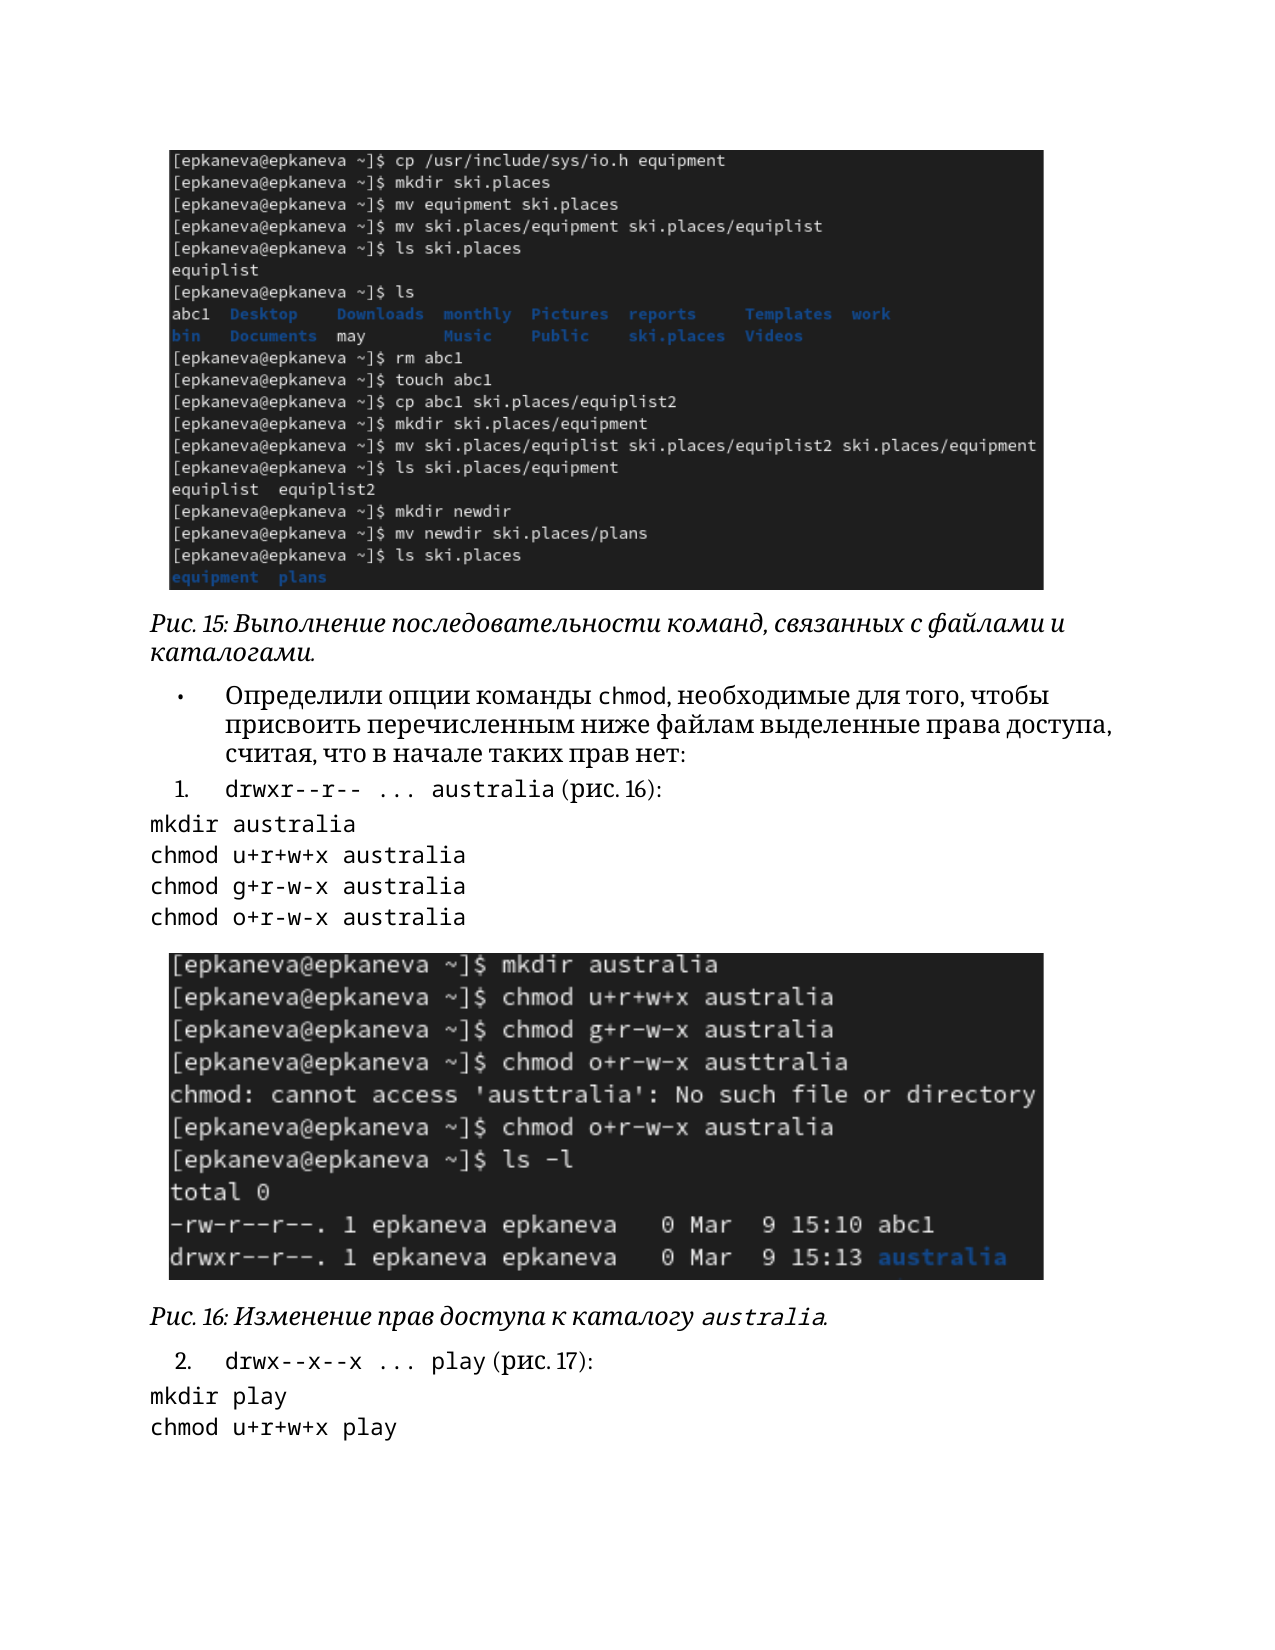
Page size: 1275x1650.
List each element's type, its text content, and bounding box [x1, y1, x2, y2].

text mkdir australia chmod u+r+w+x australia chmod g+r-w-x australia chmod o+r-w-x australia [150, 808, 1125, 933]
text Рис. 16: Изменение прав доступа к каталогу australia. [150, 1301, 1125, 1332]
list drwxr--r-- ... australia (рис. 16): [175, 773, 1125, 804]
picture [168, 150, 1044, 590]
text Рис. 15: Выполнение последовательности команд, связанных с файлами и каталогами. [150, 610, 1125, 668]
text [150, 1379, 1125, 1442]
list Определили опции команды chmod, необходимые для того, чтобы присвоить перечисленным ниже файлам выделенные права доступа, считая, что в начале таких прав нет: [175, 680, 1125, 769]
list drwx--x--x ... play (рис. 17): [175, 1344, 1125, 1376]
picture [168, 953, 1044, 1280]
